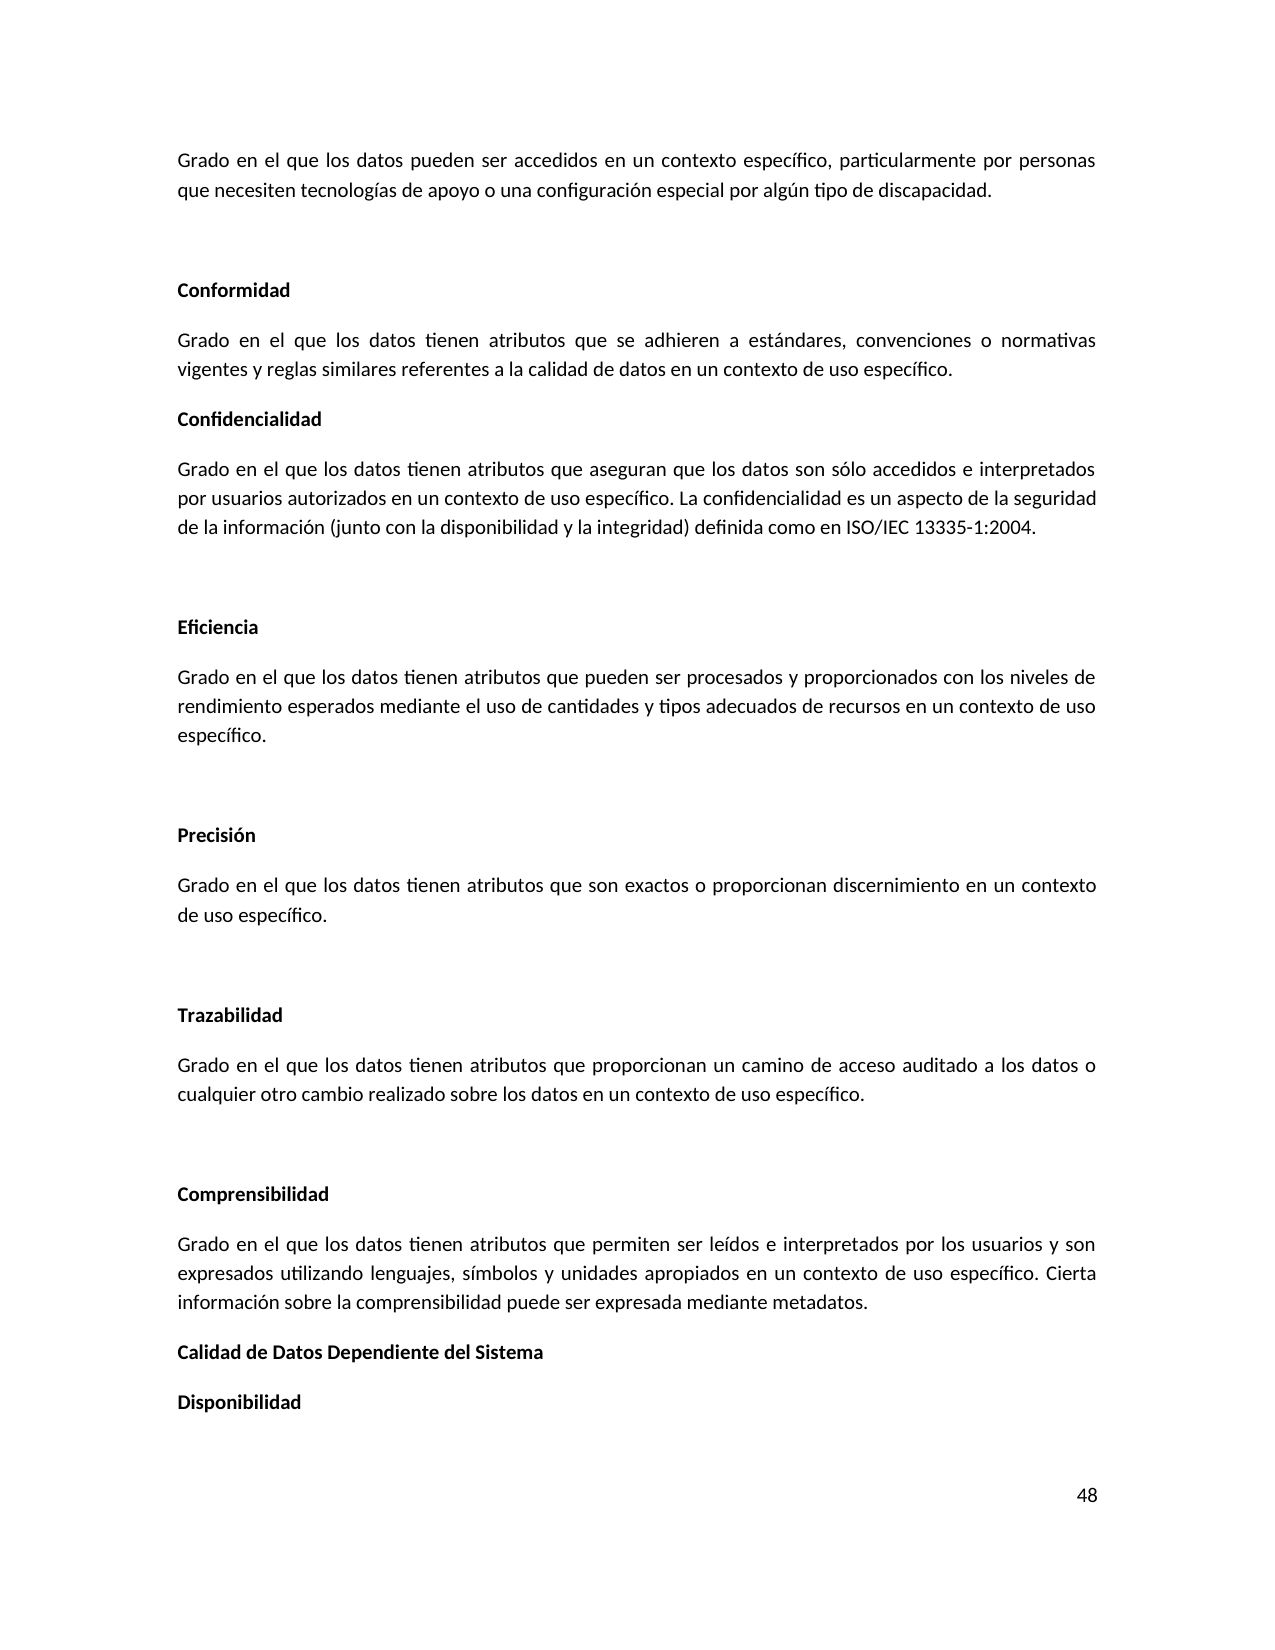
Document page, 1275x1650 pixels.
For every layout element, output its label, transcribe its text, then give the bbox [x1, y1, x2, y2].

text Grado en el que los datos tienen atributos que son exactos o proporcionan discernimiento en un contexto de uso específico. [177, 873, 1098, 927]
text Grado en el que los datos tienen atributos que pueden ser procesados y proporcionados con los niveles de rendimiento esperados mediante el uso de cantidades y tipos adecuados de recursos en un contexto de uso específico. [177, 664, 1098, 748]
text Grado en el que los datos pueden ser accedidos en un contexto específico, particularmente por personas que necesiten tecnologías de apoyo o una configuración especial por algún tipo de discapacidad. [177, 148, 1098, 202]
text Disponibilidad [177, 1389, 1098, 1415]
text Grado en el que los datos tienen atributos que aseguran que los datos son sólo accedidos e interpretados por usuarios autorizados en un contexto de uso específico. La confidencialidad es un aspecto de la seguridad de la información (junto con la disponibilidad y la integridad) definida como en ISO/IEC 13335-1:2004. [177, 456, 1098, 540]
text Trazabilidad [177, 1002, 1098, 1027]
text Grado en el que los datos tienen atributos que proporcionan un camino de acceso auditado a los datos o cualquier otro cambio realizado sobre los datos en un contexto de uso específico. [177, 1052, 1098, 1106]
text Calidad de Datos Dependiente del Sistema [177, 1339, 1098, 1365]
text Conformidad [177, 277, 1098, 302]
text Confidencialidad [177, 406, 1098, 431]
text Comprensibilidad [177, 1181, 1098, 1206]
text Eficiencia [177, 614, 1098, 640]
text Precisión [177, 823, 1098, 848]
text Grado en el que los datos tienen atributos que se adhieren a estándares, convenciones o normativas vigentes y reglas similares referentes a la calidad de datos en un contexto de uso específico. [177, 327, 1098, 381]
text Grado en el que los datos tienen atributos que permiten ser leídos e interpretados por los usuarios y son expresados utilizando lenguajes, símbolos y unidades apropiados en un contexto de uso específico. Cierta información sobre la comprensibilidad puede ser expresada mediante metadatos. [177, 1231, 1098, 1315]
